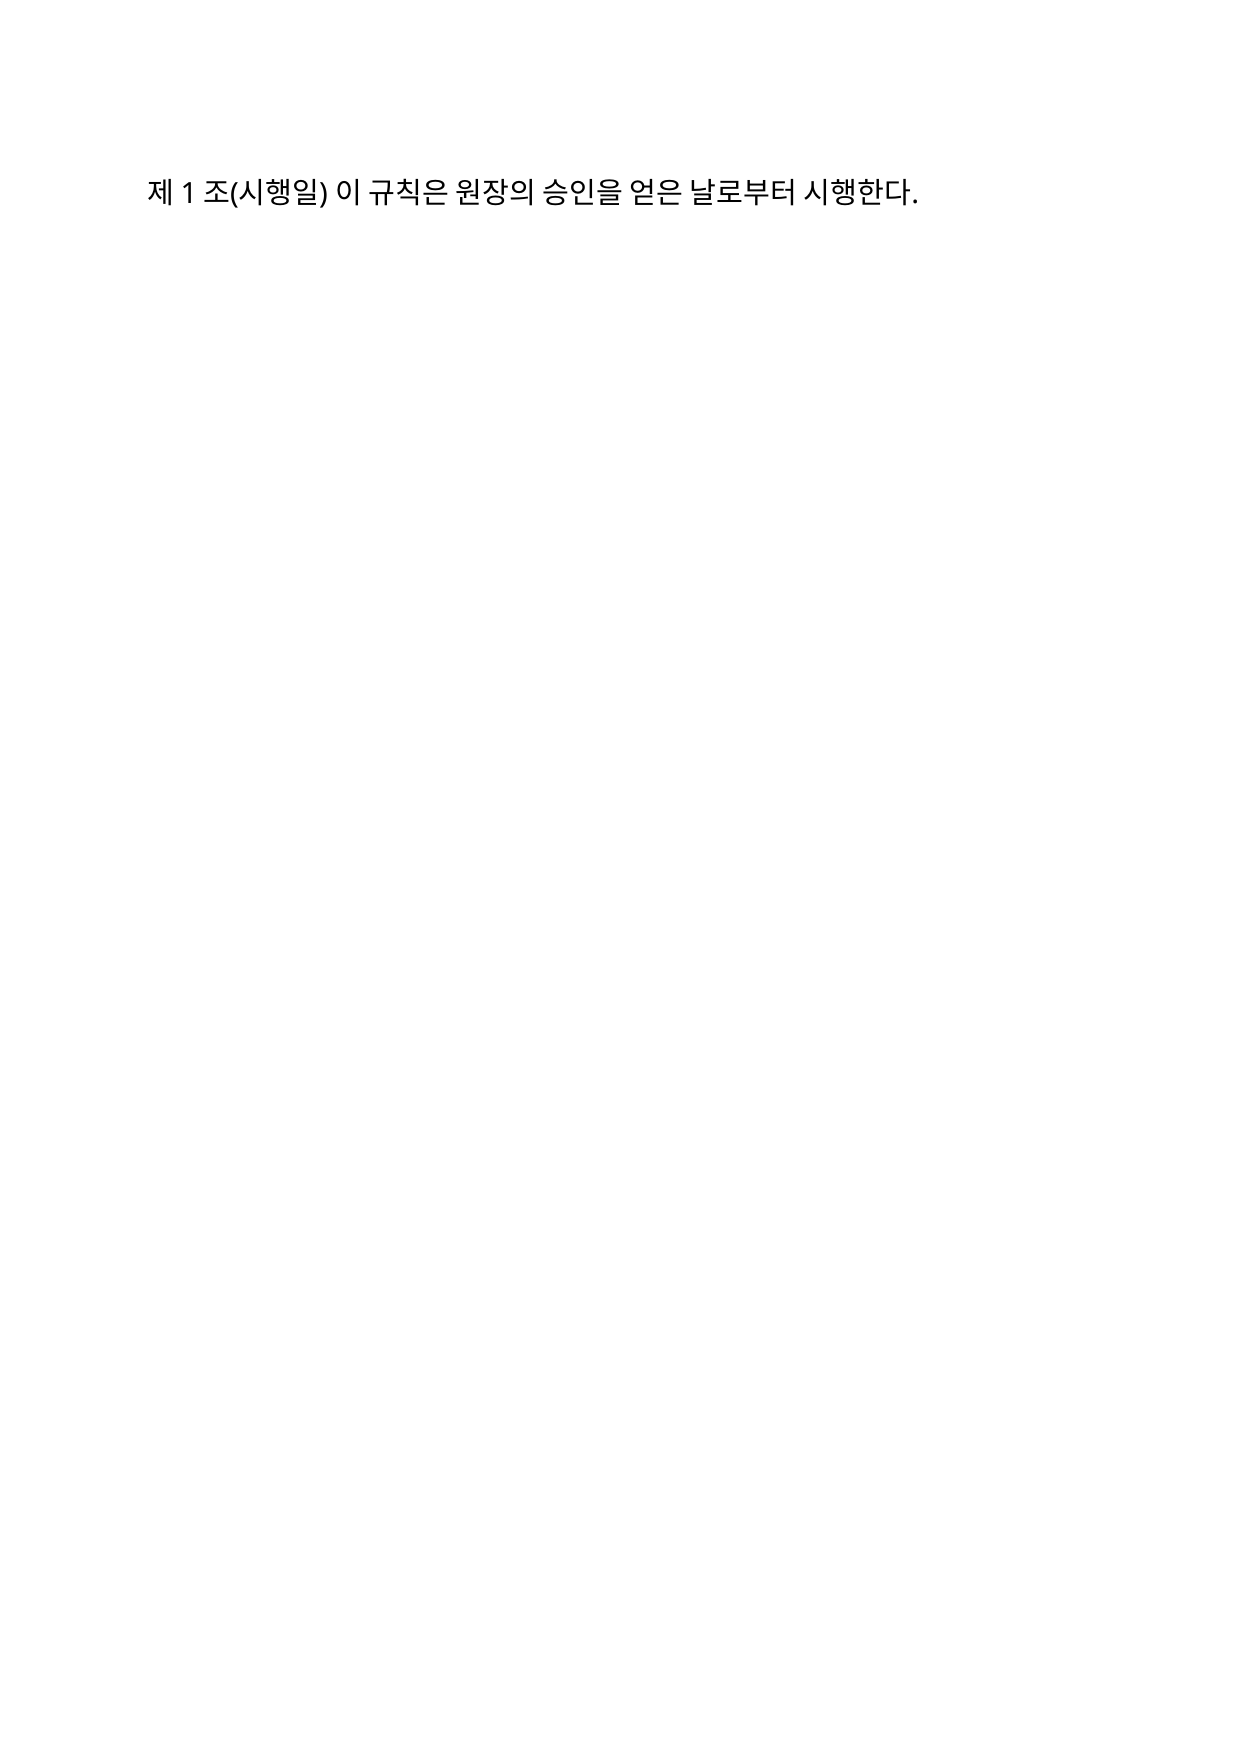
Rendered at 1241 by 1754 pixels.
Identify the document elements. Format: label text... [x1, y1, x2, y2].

text 제1조(시행일) 이 규칙은 원장의 승인을 얻은 날로부터 시행한다. [148, 169, 1093, 212]
